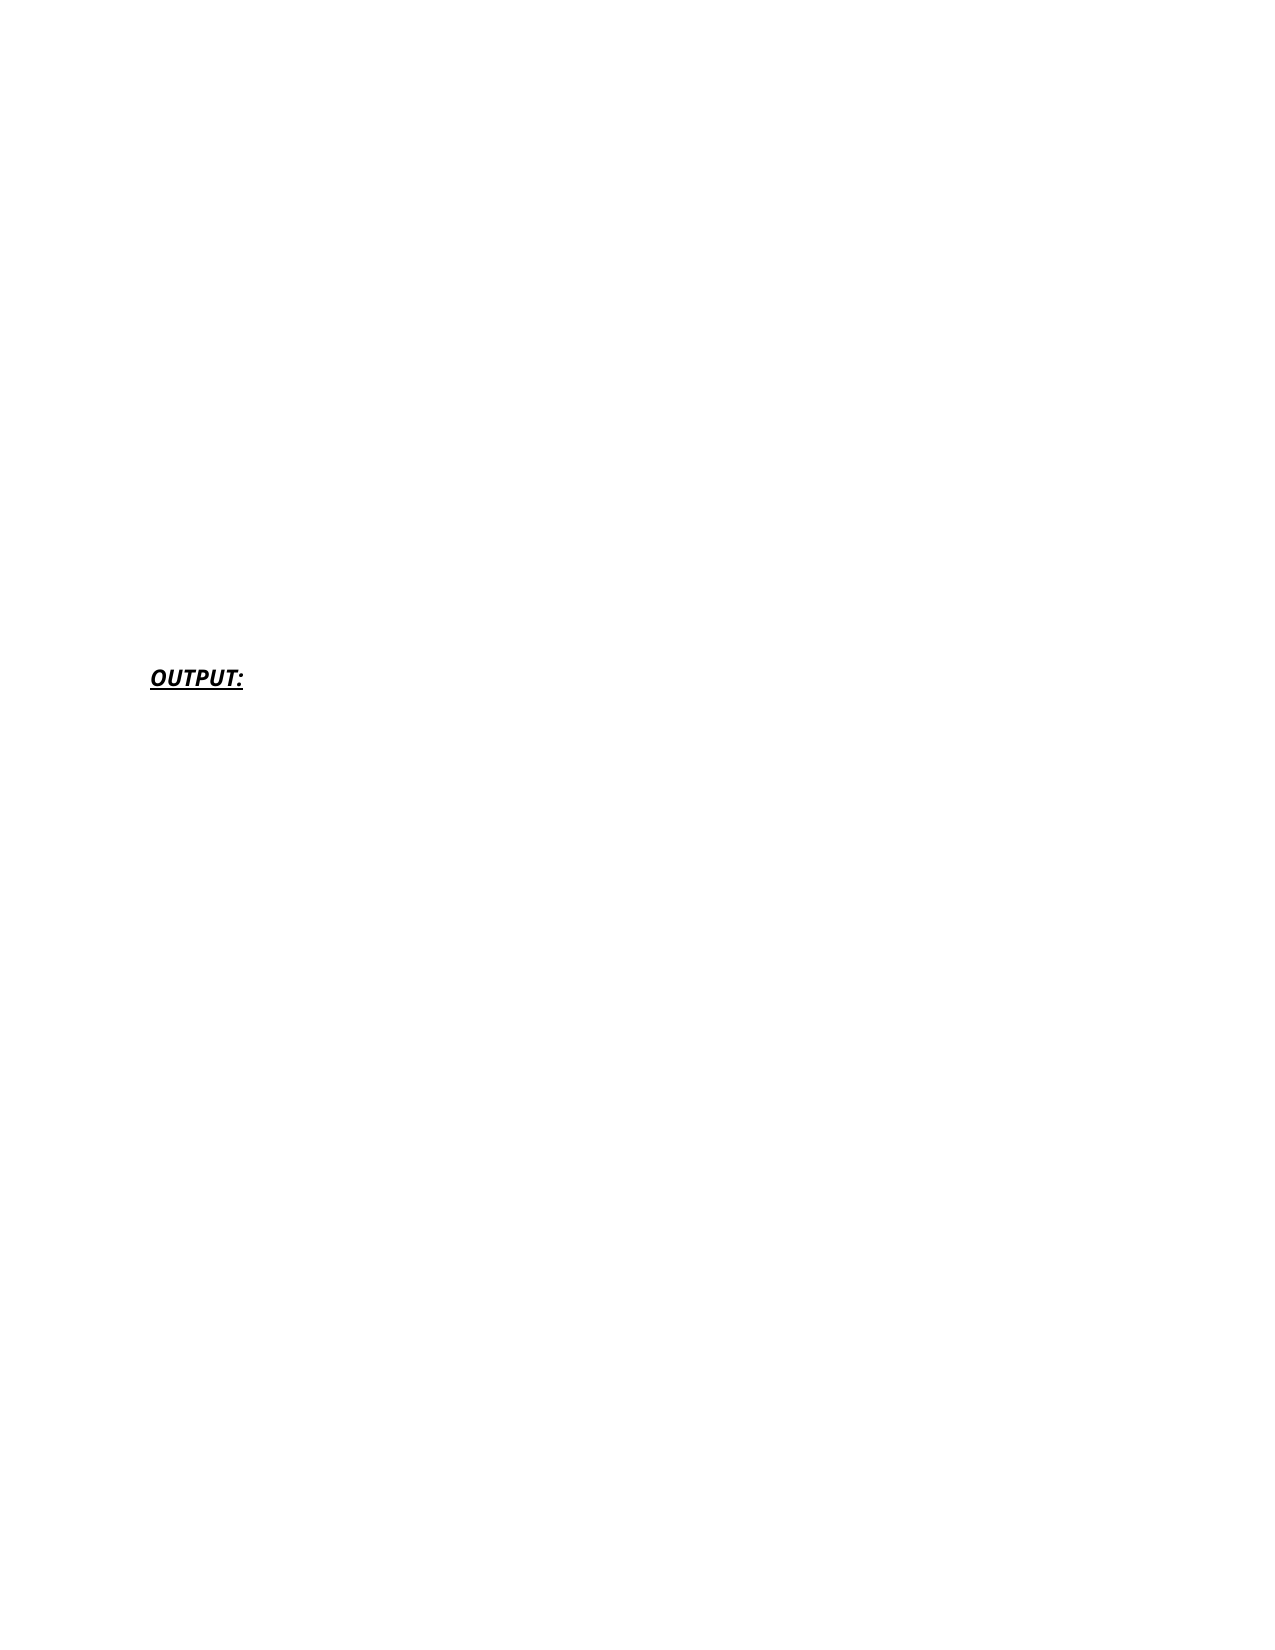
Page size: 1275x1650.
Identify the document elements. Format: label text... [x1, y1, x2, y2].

text OUTPUT: [150, 661, 1125, 693]
